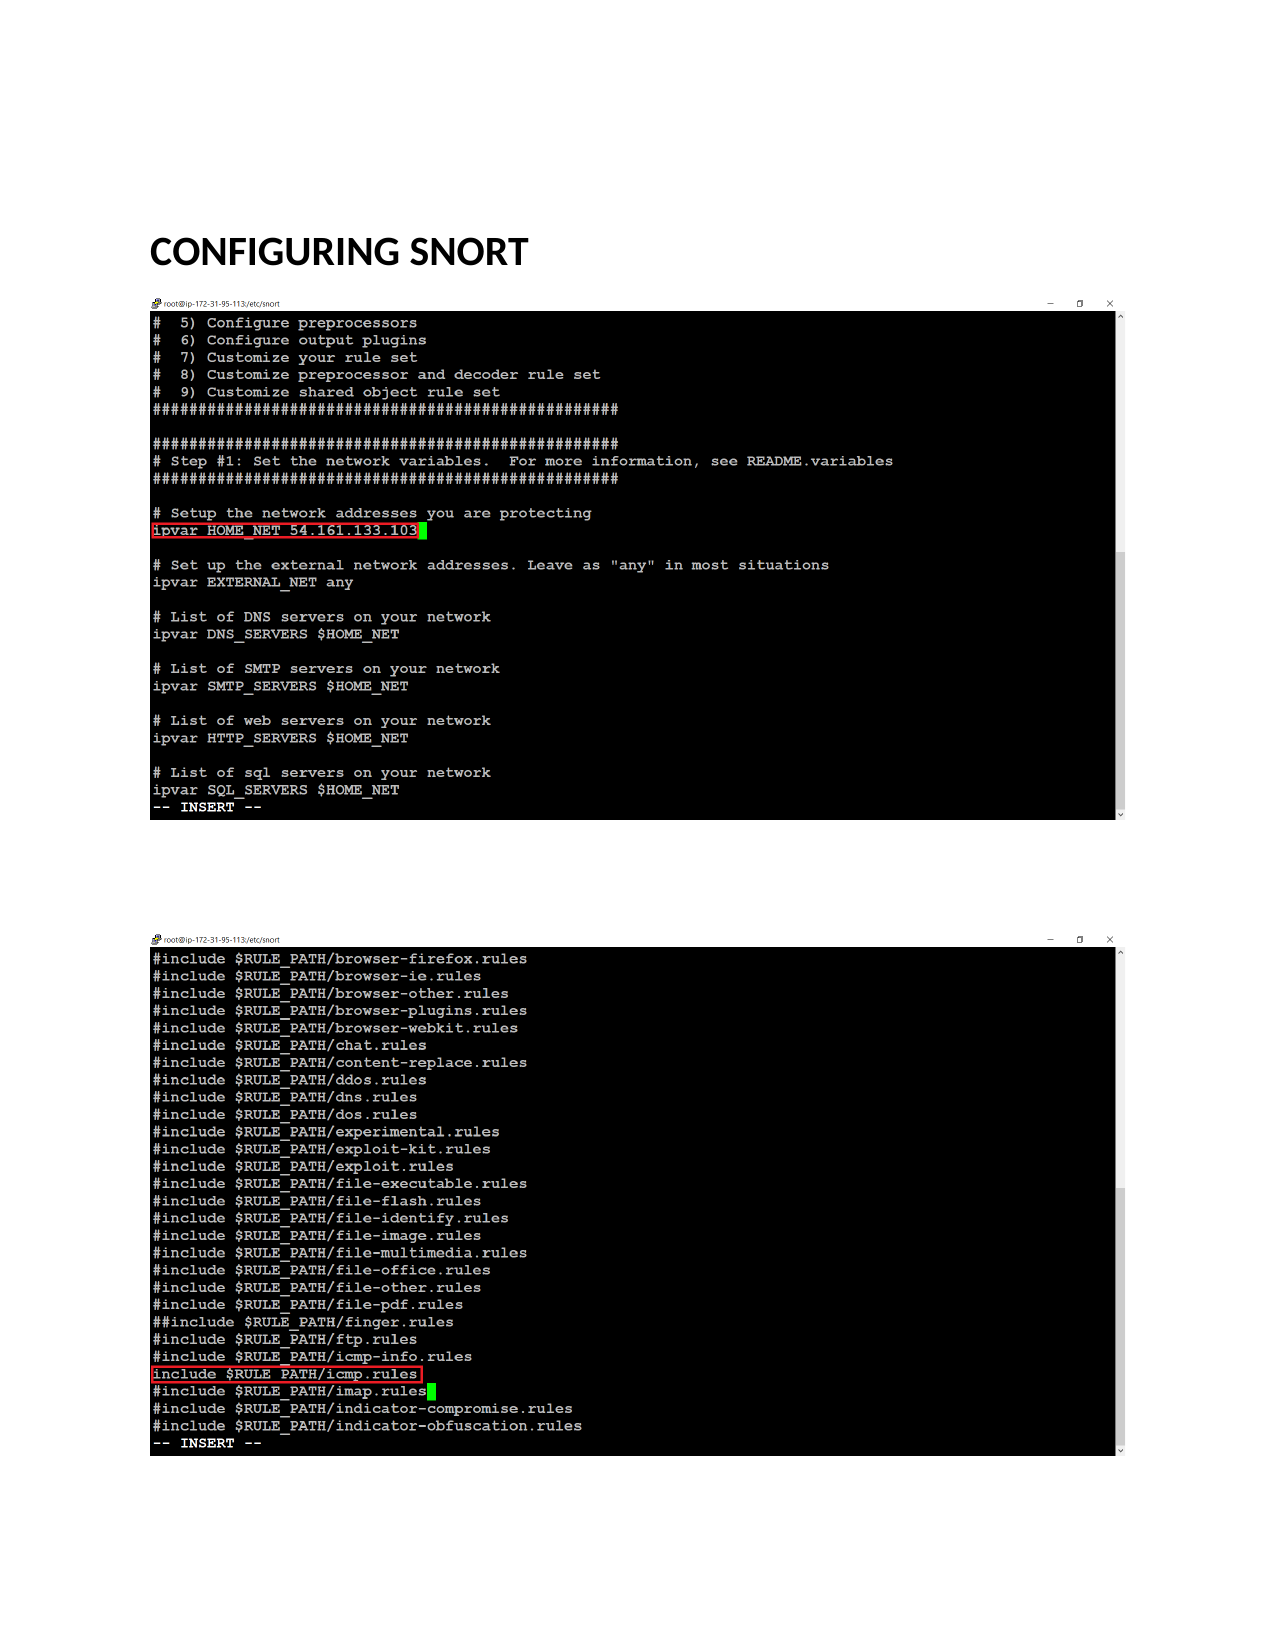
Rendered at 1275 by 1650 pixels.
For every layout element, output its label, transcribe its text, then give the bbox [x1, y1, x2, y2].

picture [150, 296, 1125, 820]
text CONFIGURING SNORT [150, 225, 1125, 276]
picture [150, 932, 1125, 1456]
